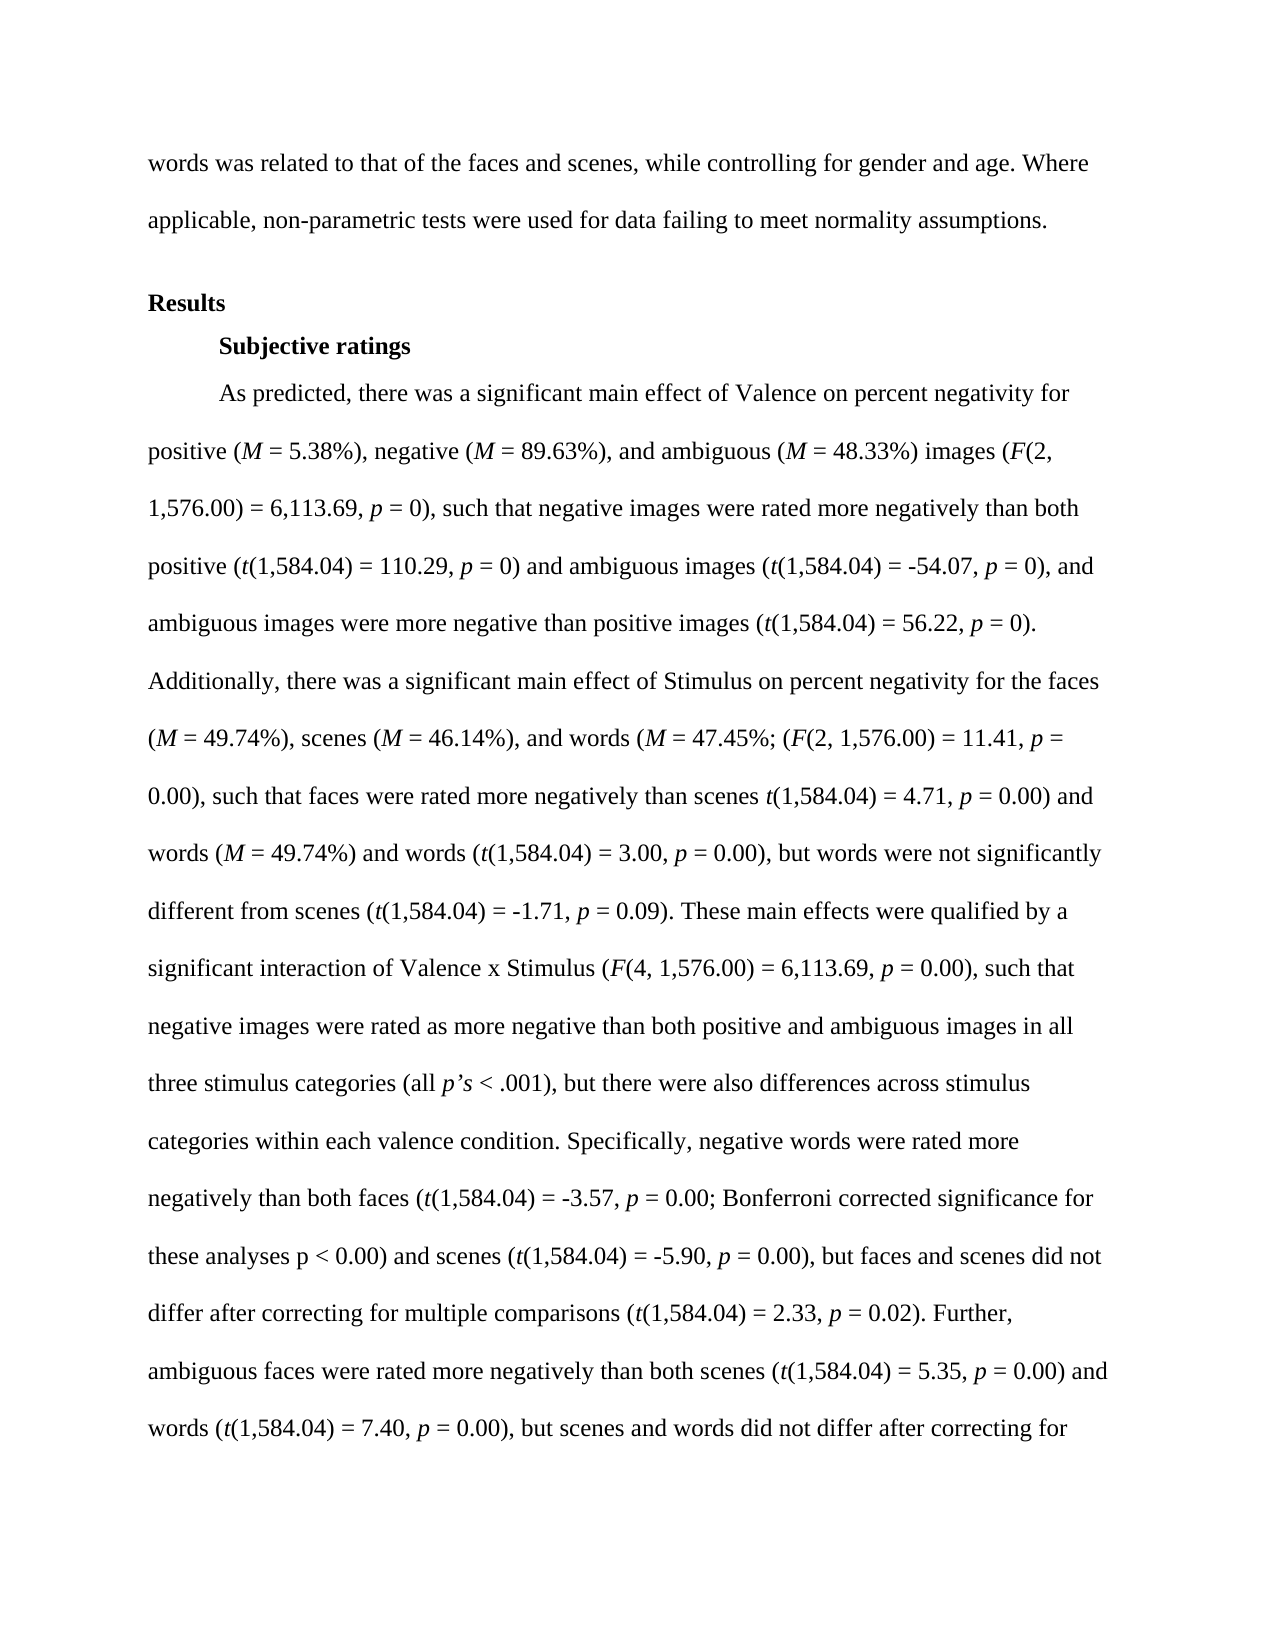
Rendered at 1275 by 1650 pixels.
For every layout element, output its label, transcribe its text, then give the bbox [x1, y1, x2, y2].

subtitle Subjective ratings [148, 331, 1127, 359]
subtitle Results [148, 288, 1127, 316]
